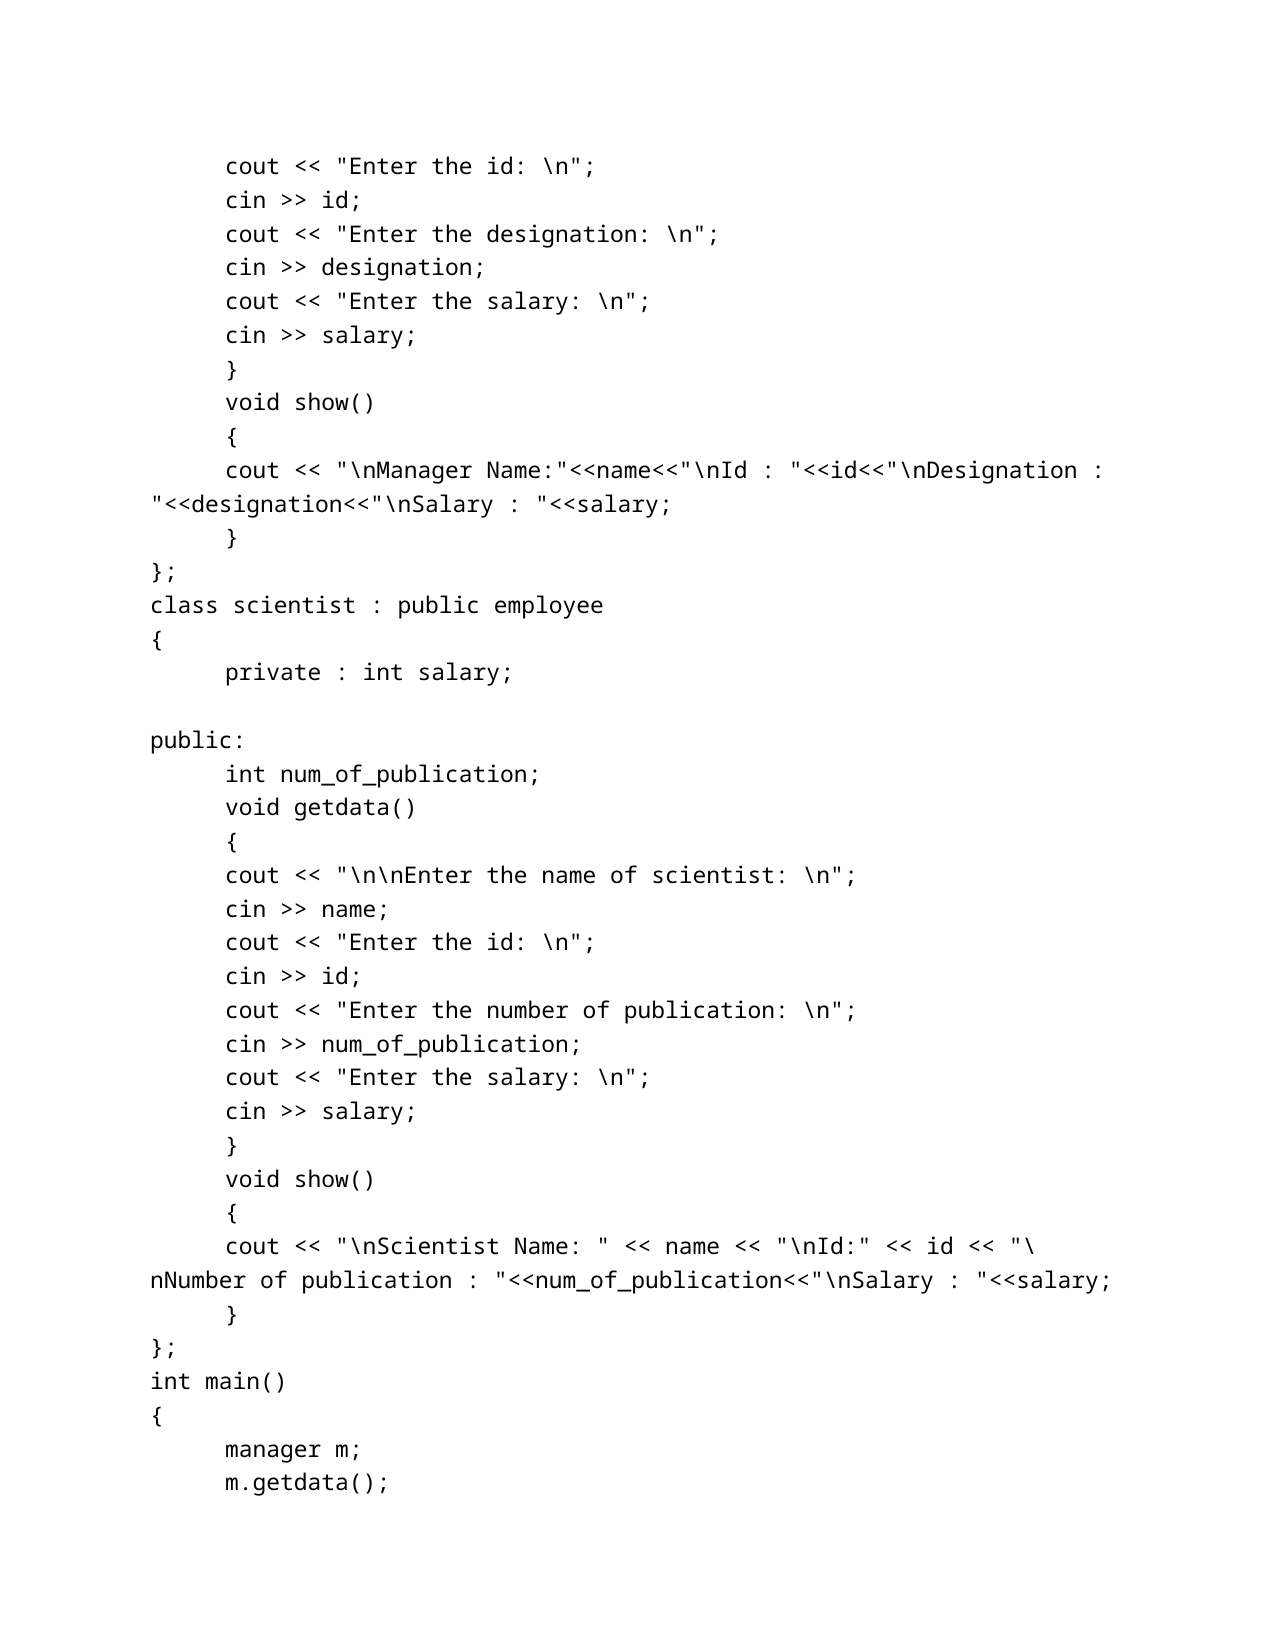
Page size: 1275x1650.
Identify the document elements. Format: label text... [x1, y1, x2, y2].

text } [150, 1129, 1125, 1160]
text }; [150, 555, 1125, 586]
text cout << "Enter the designation: \n"; [150, 217, 1125, 249]
text }; [150, 1331, 1125, 1362]
text cout << "\n\nEnter the name of scientist: \n"; [150, 859, 1125, 890]
text void getdata() [150, 791, 1125, 822]
text } [150, 521, 1125, 552]
text public: [150, 724, 1125, 755]
text cout << "\nScientist Name: " << name << "\nId:" << id << "\nNumber of publication : "<<num_of_publication<<"\nSalary : "<<salary; [150, 1230, 1125, 1295]
text cout << "Enter the salary: \n"; [150, 1061, 1125, 1092]
text cin >> name; [150, 892, 1125, 924]
text cin >> designation; [150, 251, 1125, 282]
text int main() [150, 1365, 1125, 1396]
text cin >> id; [150, 960, 1125, 991]
text { [150, 1196, 1125, 1227]
text cout << "Enter the id: \n"; [150, 926, 1125, 957]
text cout << "Enter the id: \n"; [150, 150, 1125, 181]
text cin >> salary; [150, 319, 1125, 350]
text private : int salary; [150, 656, 1125, 687]
text cout << "Enter the number of publication: \n"; [150, 994, 1125, 1025]
text manager m; [150, 1432, 1125, 1464]
text cin >> num_of_publication; [150, 1027, 1125, 1059]
text class scientist : public employee [150, 589, 1125, 620]
text } [150, 352, 1125, 384]
text { [150, 420, 1125, 451]
text void show() [150, 1162, 1125, 1194]
text void show() [150, 386, 1125, 417]
text cout << "Enter the salary: \n"; [150, 285, 1125, 316]
text cin >> id; [150, 184, 1125, 215]
text } [150, 1297, 1125, 1329]
text { [150, 622, 1125, 654]
text int num_of_publication; [150, 757, 1125, 789]
text { [150, 1399, 1125, 1430]
text cout << "\nManager Name:"<<name<<"\nId : "<<id<<"\nDesignation : "<<designation<<"\nSalary : "<<salary; [150, 454, 1125, 519]
text cin >> salary; [150, 1095, 1125, 1126]
text m.getdata(); [150, 1466, 1125, 1497]
text { [150, 825, 1125, 856]
